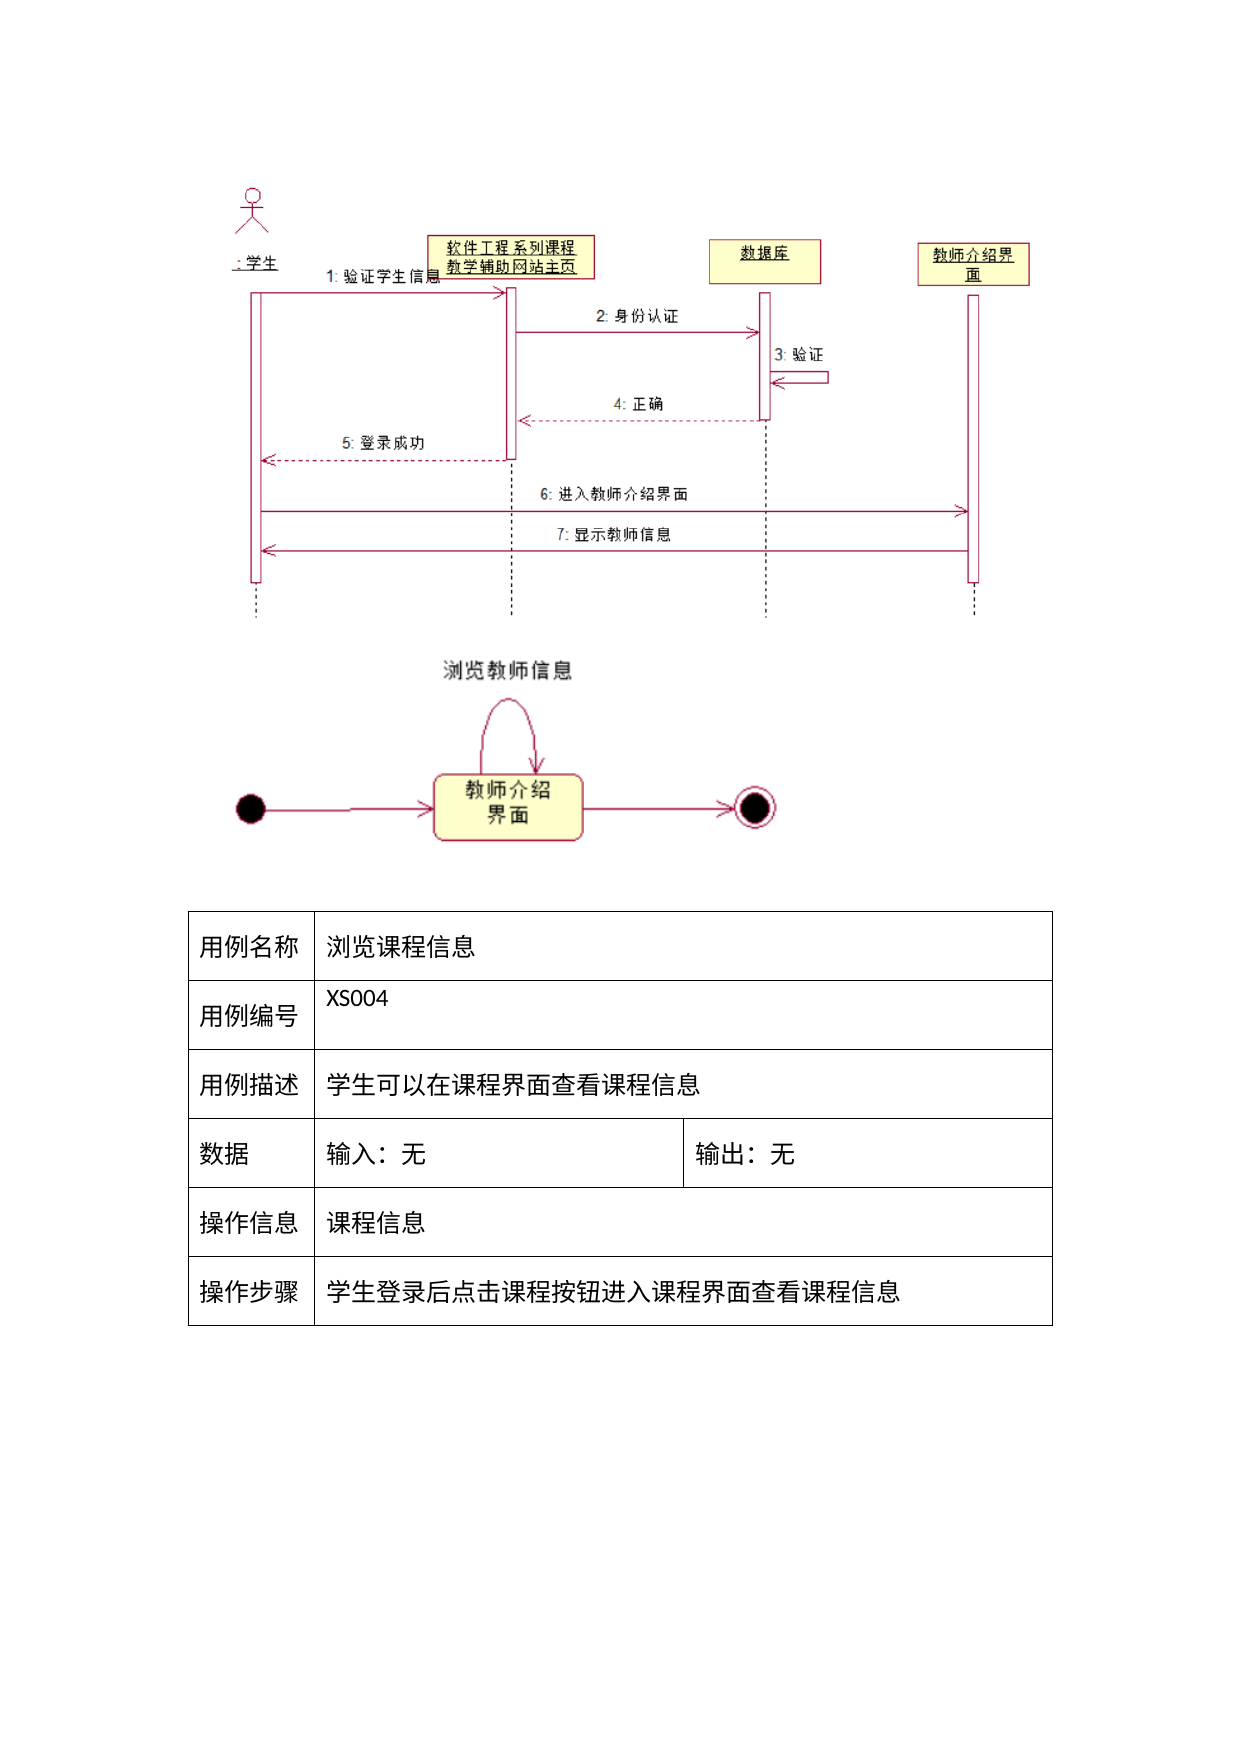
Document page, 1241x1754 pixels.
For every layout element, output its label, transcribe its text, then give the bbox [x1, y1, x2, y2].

table_header 浏览课程信息 [315, 912, 1052, 980]
picture [187, 163, 1053, 635]
table_cell 课程信息 [315, 1188, 1052, 1256]
table_cell 操作步骤 [189, 1257, 314, 1325]
table_cell 输入：无 [315, 1119, 683, 1187]
table_cell 用例编号 [189, 981, 314, 1049]
table_cell 学生登录后点击课程按钮进入课程界面查看课程信息 [315, 1257, 1052, 1325]
table_cell 学生可以在课程界面查看课程信息 [315, 1050, 1052, 1118]
table_cell 数据 [189, 1119, 314, 1187]
table_cell XS004 [315, 981, 1052, 1049]
table_cell 操作信息 [189, 1188, 314, 1256]
table_header 用例名称 [189, 912, 314, 980]
picture [187, 639, 862, 875]
table_cell 输出：无 [684, 1119, 1052, 1187]
table_cell 用例描述 [189, 1050, 314, 1118]
